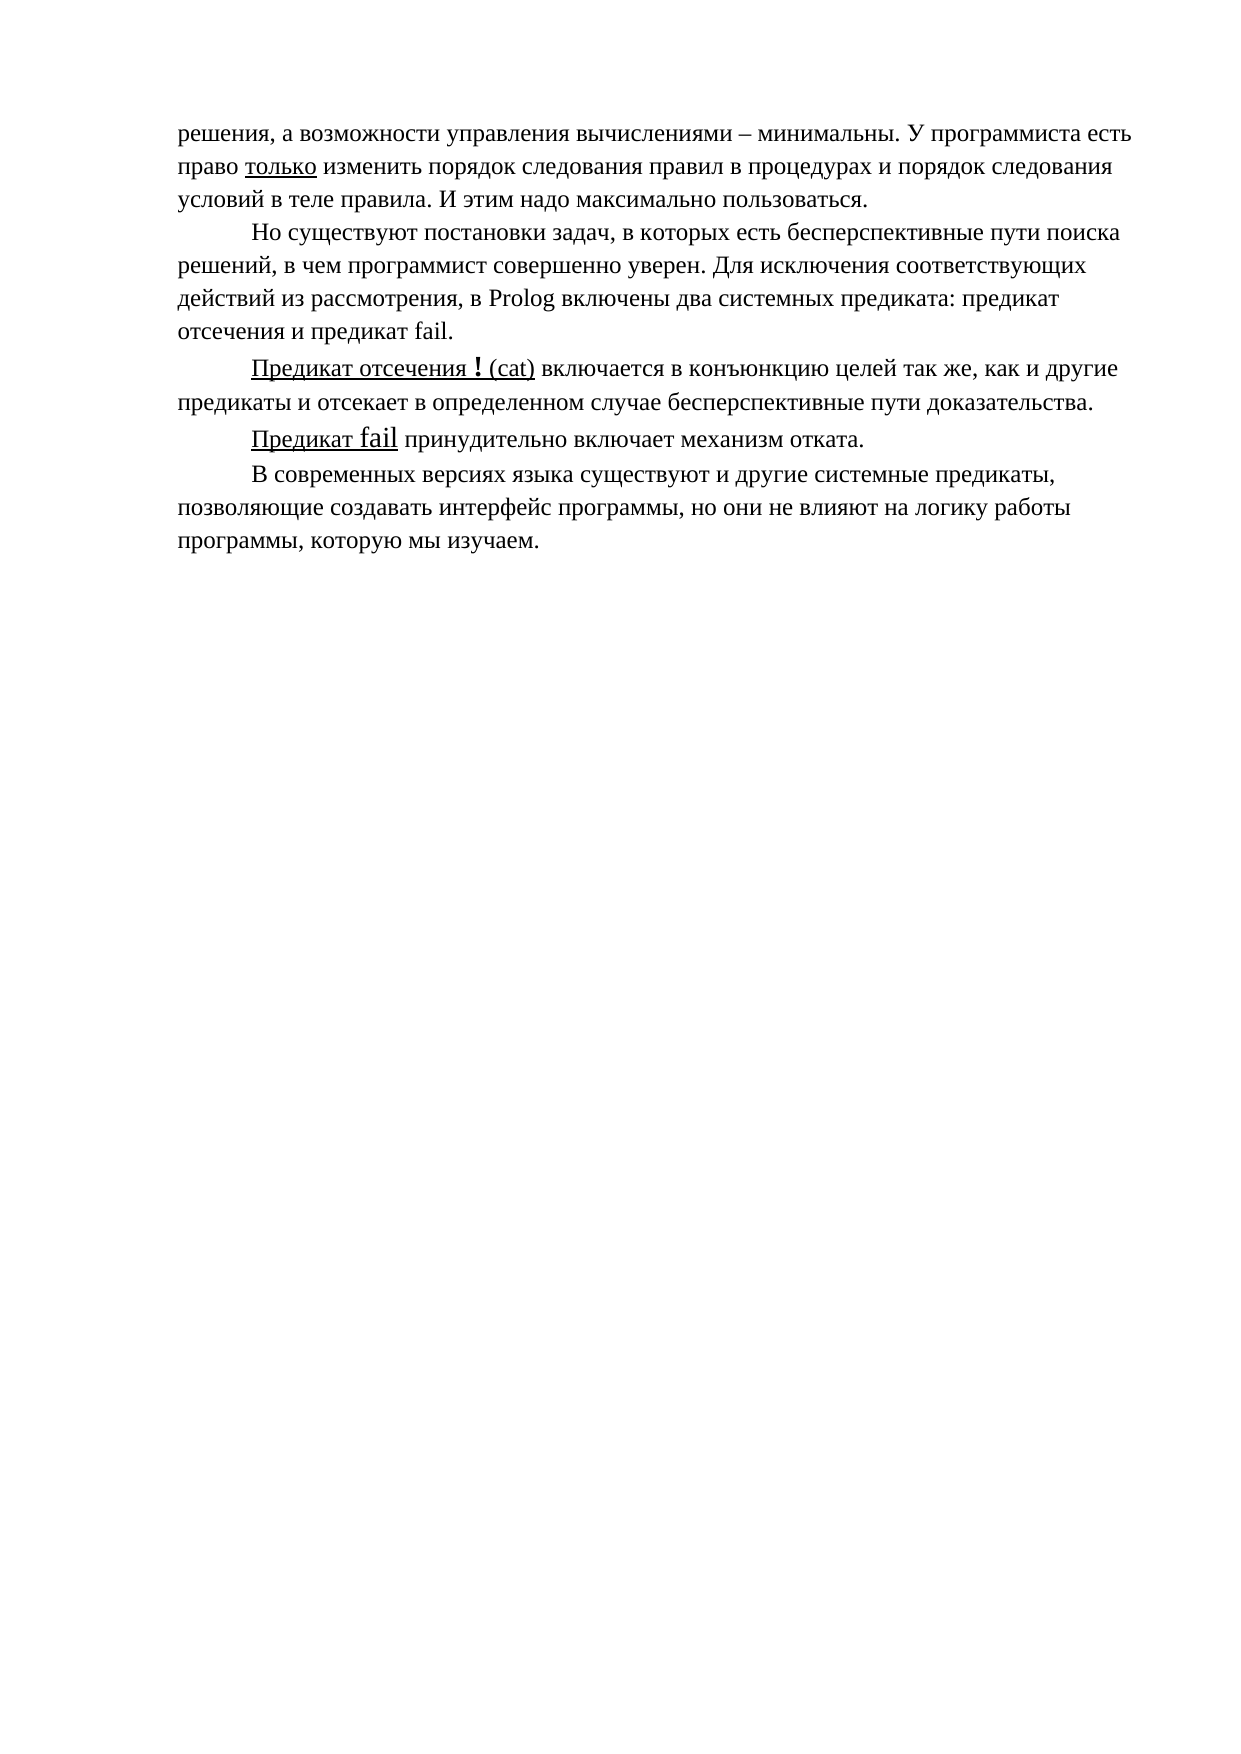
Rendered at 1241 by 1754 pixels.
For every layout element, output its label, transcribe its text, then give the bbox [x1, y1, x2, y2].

text В современных версиях языка существуют и другие системные предикаты, позволяющие создавать интерфейс программы, но они не влияют на логику работы программы, которую мы изучаем. [177, 459, 1152, 553]
text Но существуют постановки задач, в которых есть бесперспективные пути поиска решений, в чем программист совершенно уверен. Для исключения соответствующих действий из рассмотрения, в Prolog включены два системных предиката: предикат отсечения и предикат fail. [177, 217, 1152, 345]
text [177, 118, 1152, 213]
text Предикат fail принудительно включает механизм отката. [177, 420, 1152, 454]
text Предикат отсечения ! (cat) включается в конъюнкцию целей так же, как и другие предикаты и отсекает в определенном случае бесперспективные пути доказательства. [177, 349, 1152, 416]
